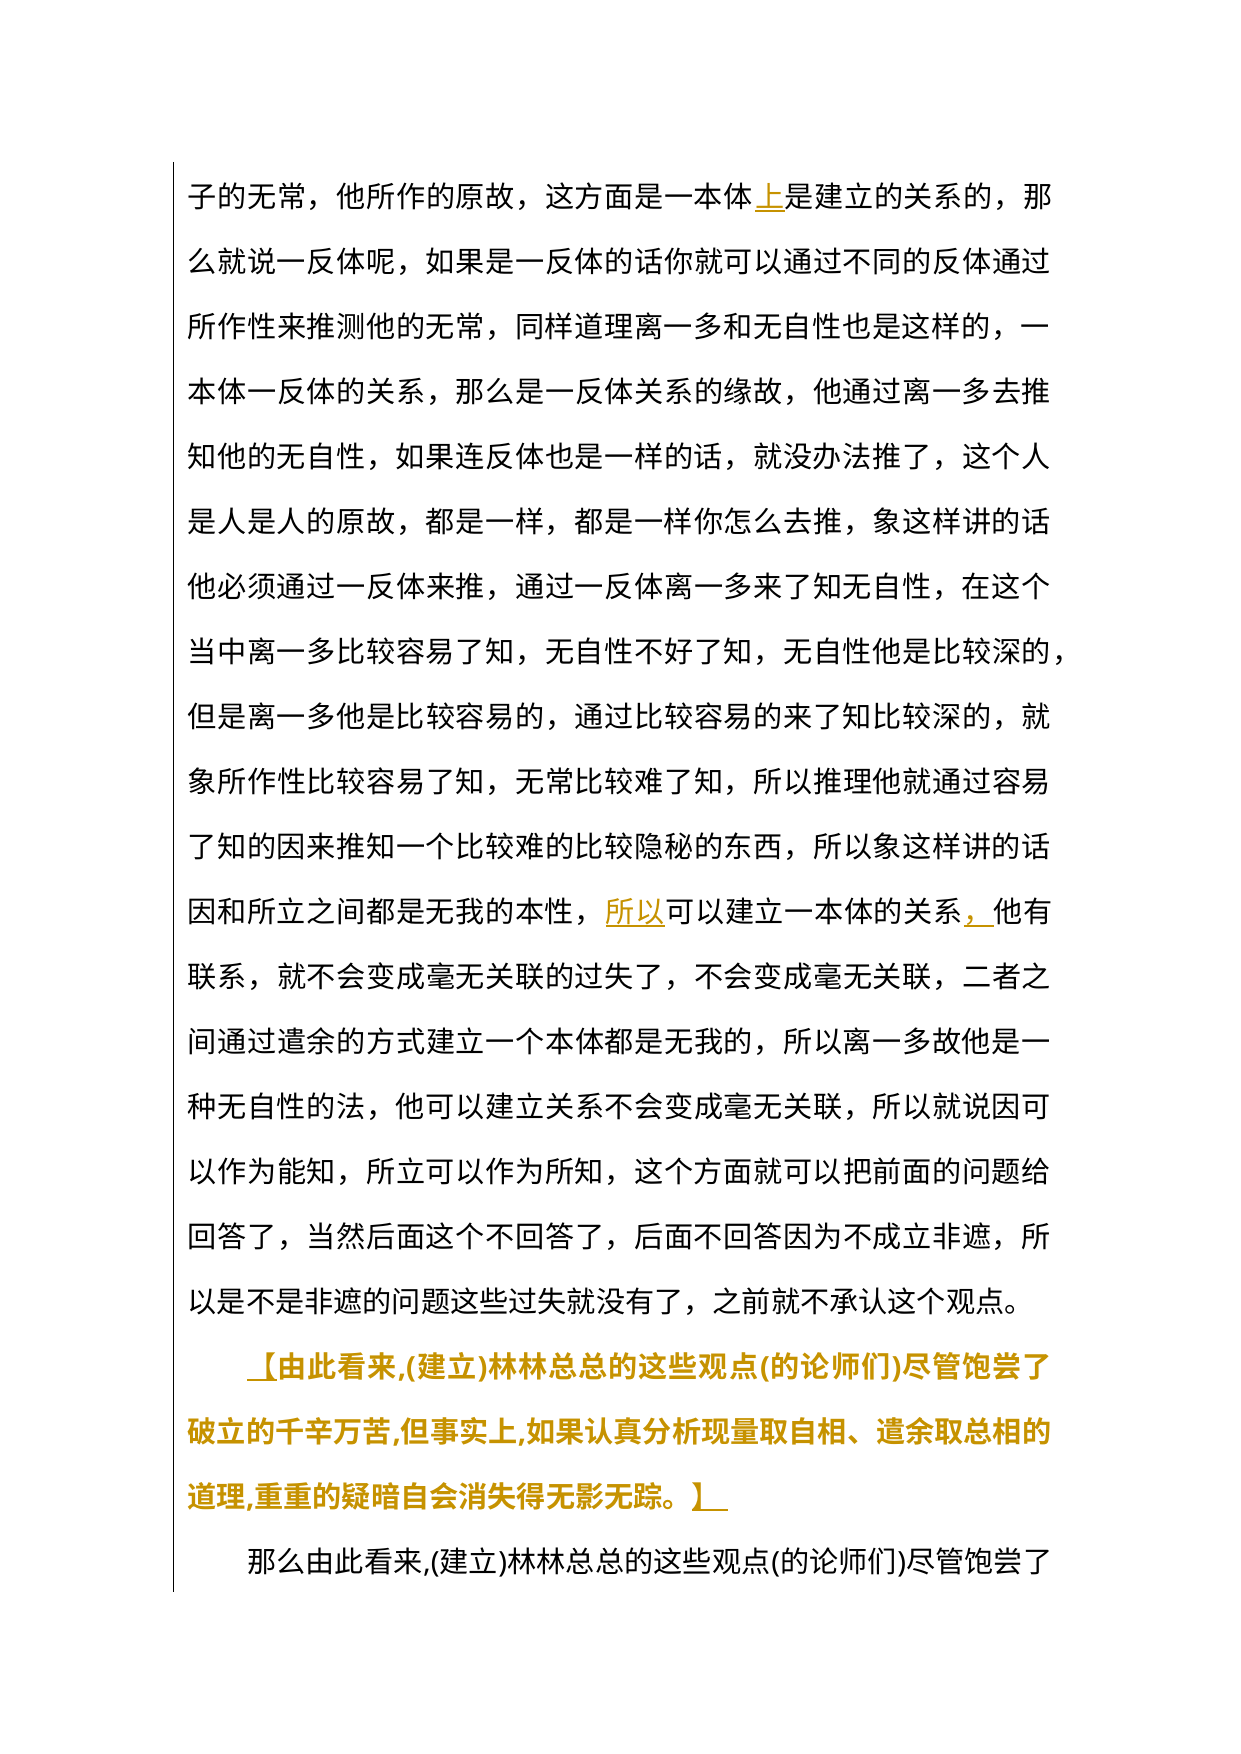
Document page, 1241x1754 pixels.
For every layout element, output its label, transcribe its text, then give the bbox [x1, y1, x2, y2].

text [187, 1527, 1053, 1592]
text 由此看来,(建立)林林总总的这些观点(的论师们)尽管饱尝了破立的千辛万苦,但事实上,如果认真分析现量取自相、遣余取总相的道理,重重的疑暗自会消失得无影无踪。 [187, 1332, 1053, 1527]
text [187, 162, 1053, 1332]
